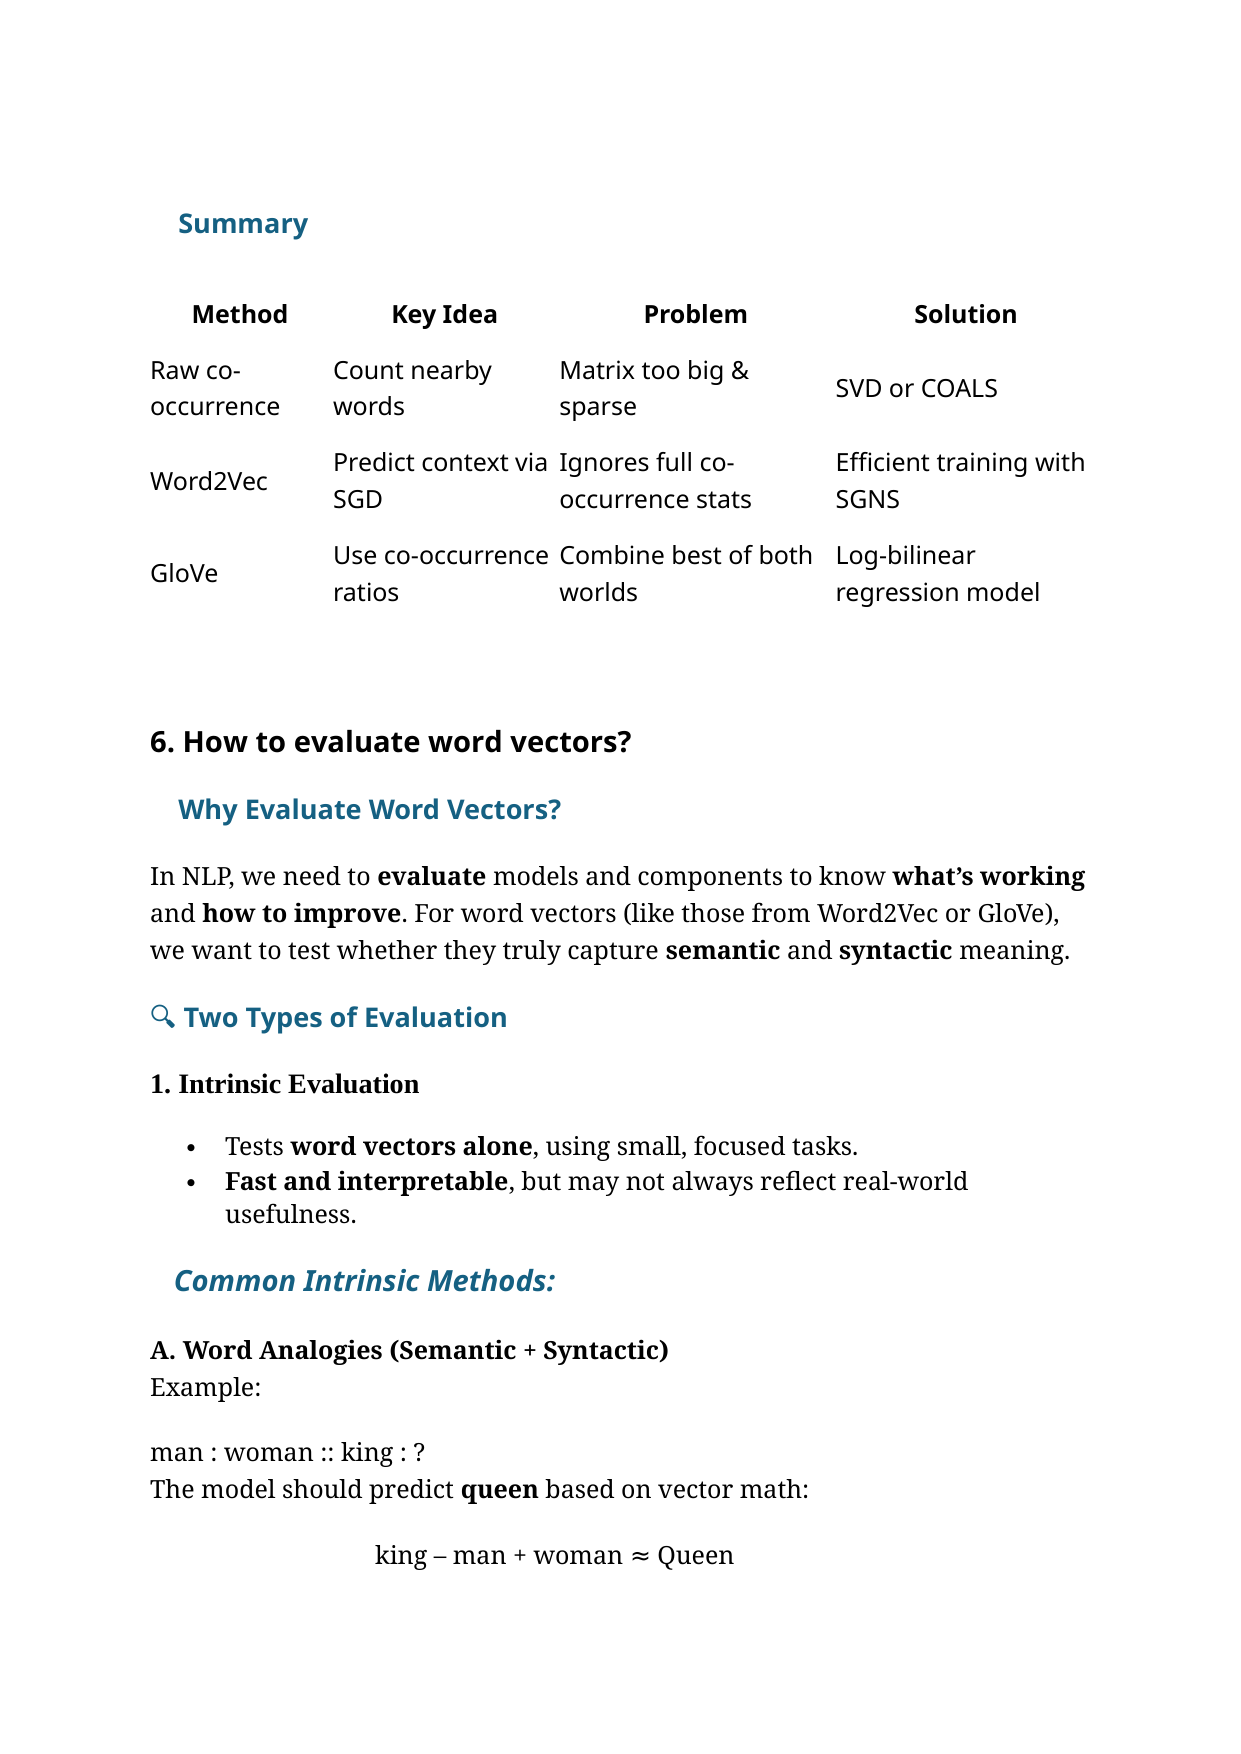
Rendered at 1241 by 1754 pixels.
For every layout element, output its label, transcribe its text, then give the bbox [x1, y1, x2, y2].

table_header Solution [834, 295, 1098, 351]
subtitle 🧠 Why Evaluate Word Vectors? [150, 790, 1090, 827]
table_cell Count nearby words [331, 351, 557, 443]
list Tests word vectors alone, using small, focused tasks. [187, 1129, 1090, 1163]
subtitle 🔑 Summary [150, 204, 1090, 241]
table_cell Raw co-occurrence [149, 351, 331, 443]
table_cell Combine best of both worlds [558, 536, 834, 629]
table_header Problem [558, 295, 834, 351]
table_cell Efficient training with SGNS [834, 444, 1098, 536]
table_header Key Idea [331, 295, 557, 351]
table_cell Matrix too big & sparse [558, 351, 834, 443]
table_cell GloVe [149, 536, 331, 629]
subtitle 🔍 Two Types of Evaluation [150, 998, 1090, 1035]
subtitle 1. Intrinsic Evaluation [150, 1067, 1090, 1100]
text king – man + woman ≈ Queen [150, 1538, 1090, 1572]
list Fast and interpretable, but may not always reflect real-world usefulness. [187, 1163, 1090, 1231]
table_header Method [149, 295, 331, 351]
table_cell Predict context via SGD [331, 444, 557, 536]
subtitle 🔧 Common Intrinsic Methods: [150, 1260, 1090, 1300]
table_cell SVD or COALS [834, 351, 1098, 443]
text man : woman :: king : ? The model should predict queen based on vector math: [150, 1435, 1090, 1506]
table_cell Log-bilinear regression model [834, 536, 1098, 629]
table_cell Word2Vec [149, 444, 331, 536]
text 6. How to evaluate word vectors? [150, 721, 1090, 761]
text A. Word Analogies (Semantic + Syntactic) Example: [150, 1332, 1090, 1403]
text In NLP, we need to evaluate models and components to know what’s working and how to improve. For word vectors (like those from Word2Vec or GloVe), we want to test whether they truly capture semantic and syntactic meaning. [150, 859, 1090, 967]
table_cell Ignores full co-occurrence stats [558, 444, 834, 536]
table_cell Use co-occurrence ratios [331, 536, 557, 629]
